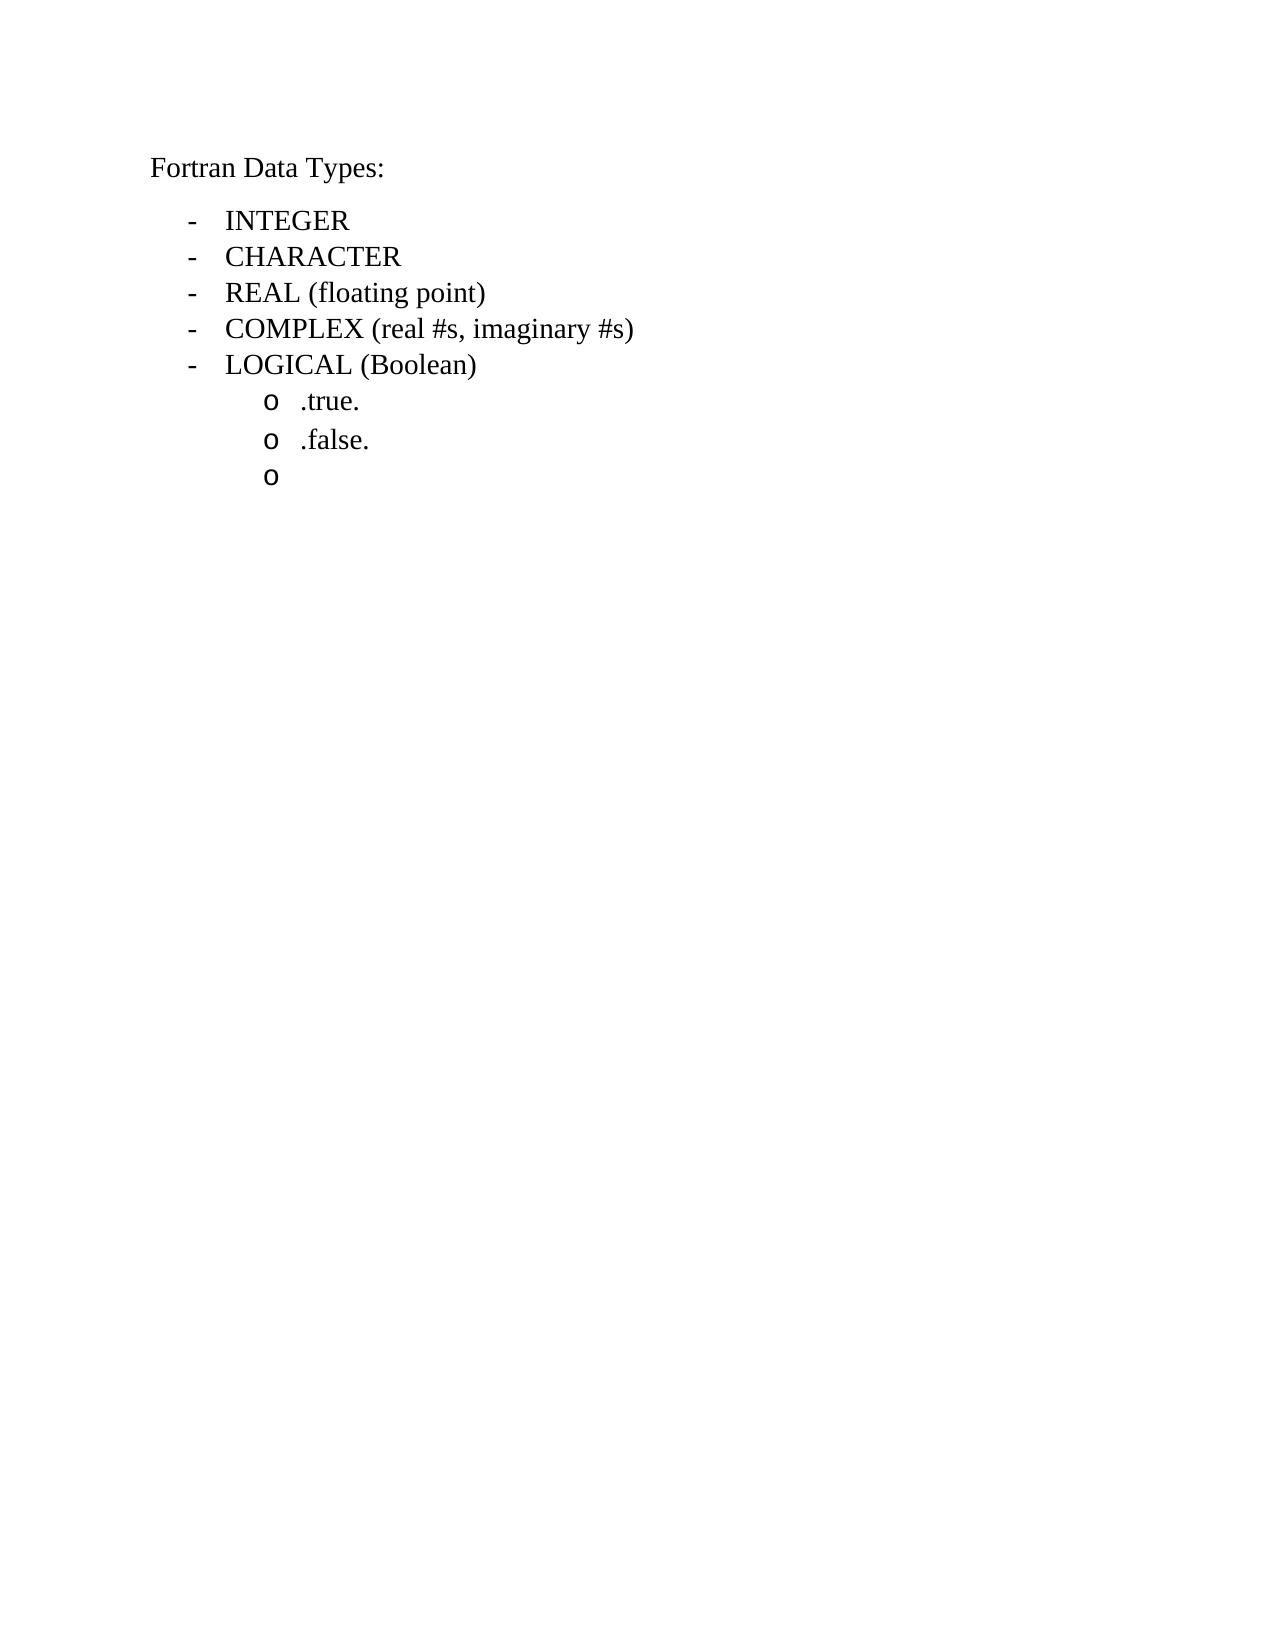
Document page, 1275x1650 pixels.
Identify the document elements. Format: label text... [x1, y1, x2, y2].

list INTEGER [187, 203, 1125, 236]
list .false. [262, 422, 1125, 458]
list REAL (floating point) [187, 275, 1125, 309]
list COMPLEX (real #s, imaginary #s) [187, 311, 1125, 345]
text Fortran Data Types: [150, 150, 1125, 183]
list CHARACTER [187, 239, 1125, 272]
list LOGICAL (Boolean) [187, 347, 1125, 381]
list .true. [262, 383, 1125, 419]
